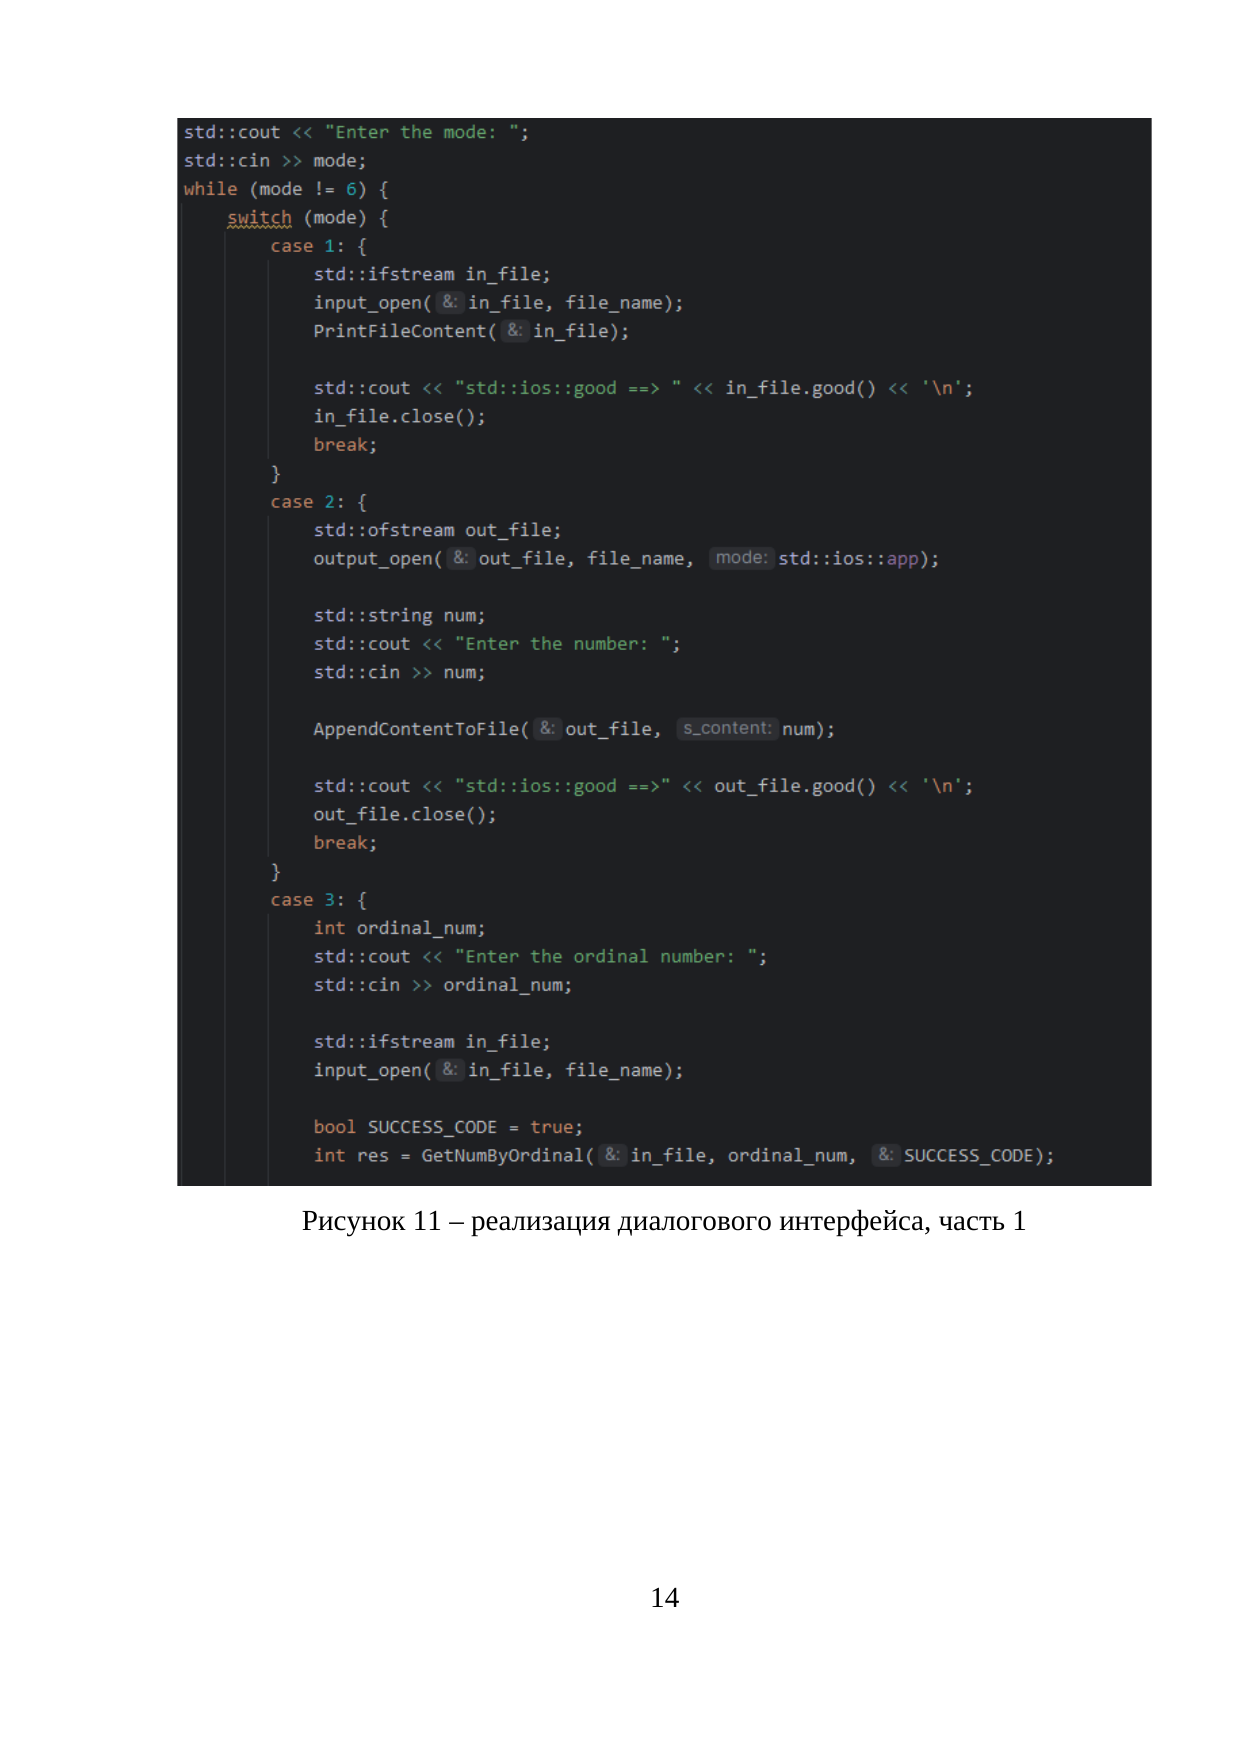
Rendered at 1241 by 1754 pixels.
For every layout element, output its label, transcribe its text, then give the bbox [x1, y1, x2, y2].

picture [177, 118, 1152, 1186]
text Рисунок 11 – реализация диалогового интерфейса, часть 1 [177, 1203, 1152, 1236]
